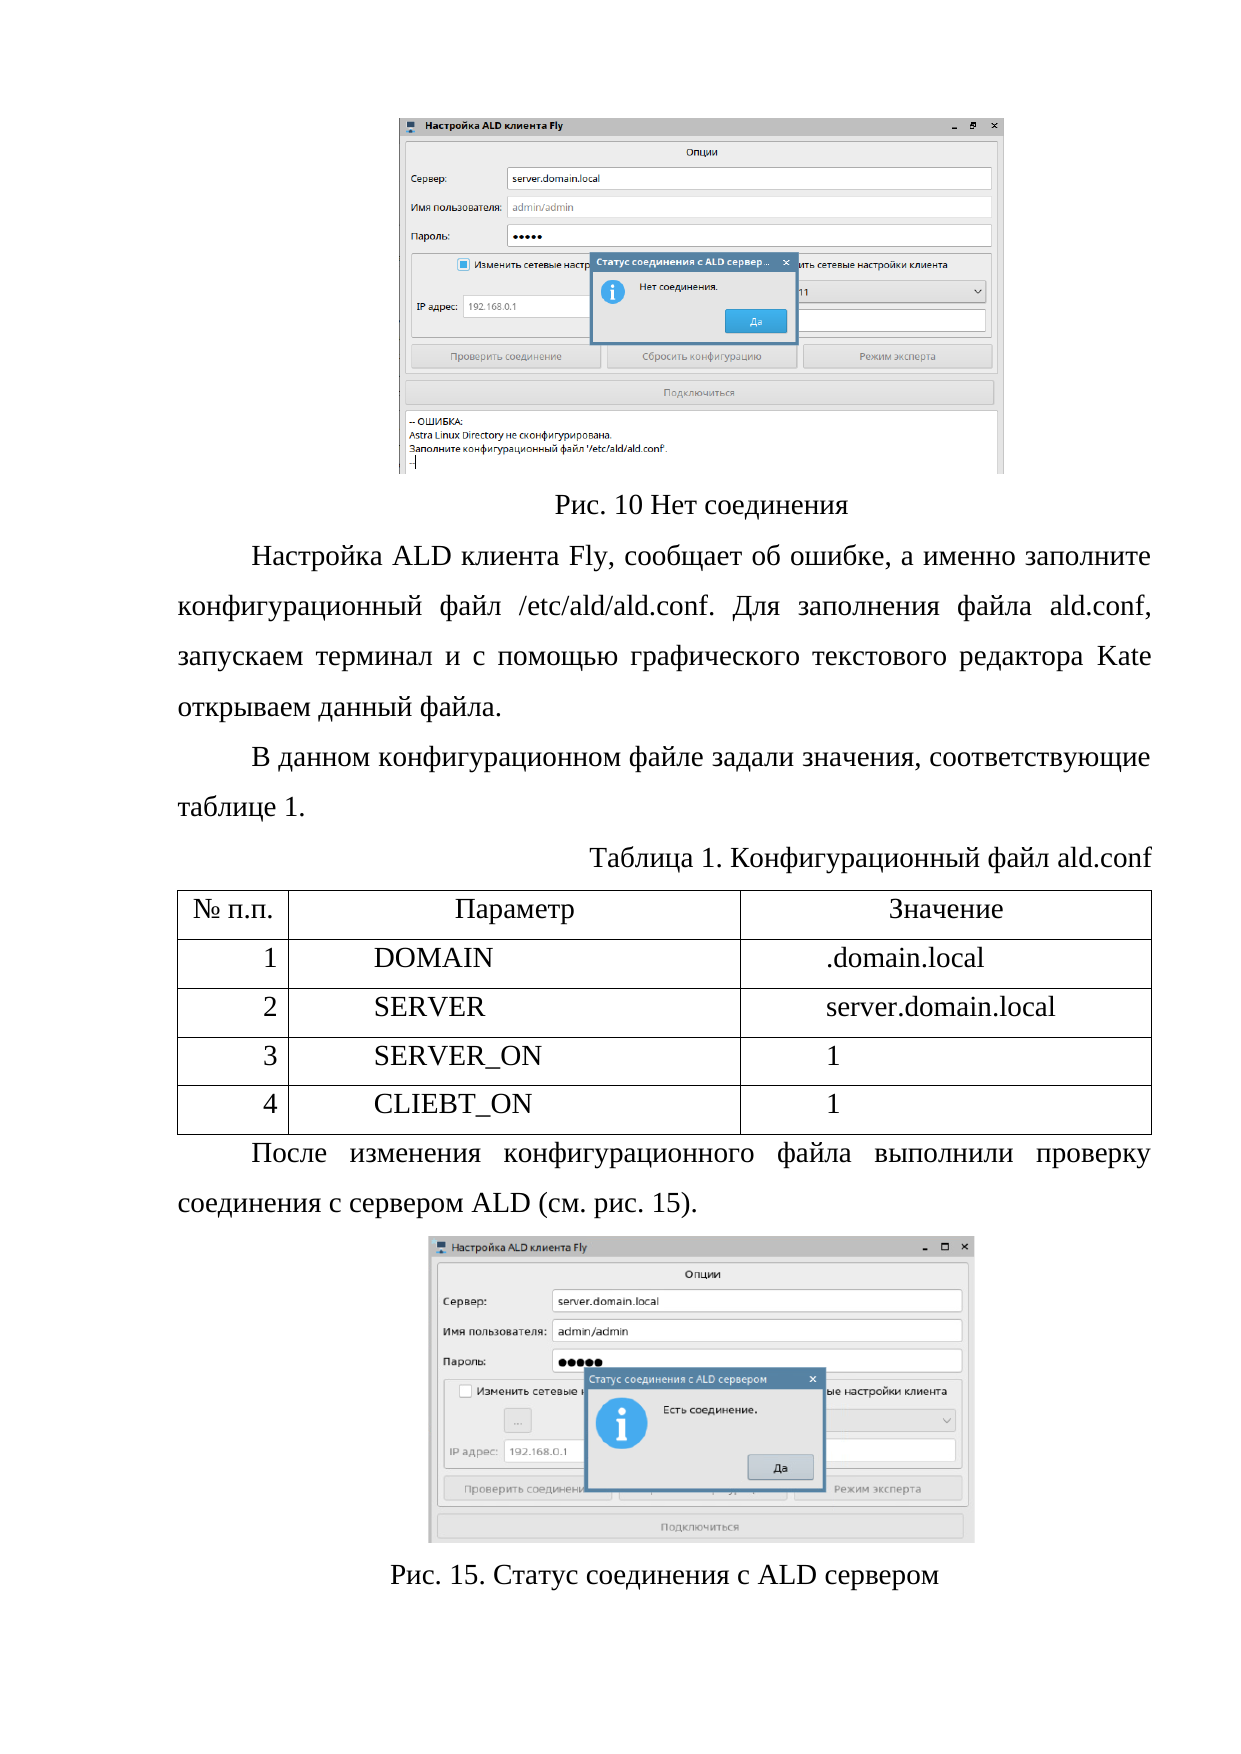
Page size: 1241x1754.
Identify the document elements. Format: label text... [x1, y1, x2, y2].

table_cell 1 [741, 1086, 1151, 1134]
table_header Значение [741, 891, 1151, 939]
table_cell SERVER_ON [289, 1038, 740, 1085]
table_cell 3 [178, 1038, 288, 1085]
table_cell .domain.local [741, 940, 1151, 988]
table_cell 1 [178, 940, 288, 988]
table_cell SERVER [289, 989, 740, 1037]
table_header № п.п. [178, 891, 288, 939]
table_cell server.domain.local [741, 989, 1151, 1037]
table_cell 2 [178, 989, 288, 1037]
text Настройка ALD клиента Fly, сообщает об ошибке, а именно заполните конфигурационный файл /etc/ald/ald.conf. Для заполнения файла ald.conf, запускаем терминал и с помощью графического текстового редактора Kate открываем данный файла. [177, 538, 1152, 722]
text Таблица 1. Конфигурационный файл ald.conf [177, 840, 1152, 873]
picture [428, 1236, 975, 1543]
table_header Параметр [289, 891, 740, 939]
table_cell 1 [741, 1038, 1151, 1085]
table_cell CLIEBT_ON [289, 1086, 740, 1134]
table_cell DOMAIN [289, 940, 740, 988]
table_cell 4 [178, 1086, 288, 1134]
picture [399, 118, 1004, 474]
text После изменения конфигурационного файла выполнили проверку соединения с сервером ALD (см. рис. 15). [177, 1135, 1152, 1219]
text В данном конфигурационном файле задали значения, соответствующие таблице 1. [177, 739, 1152, 823]
